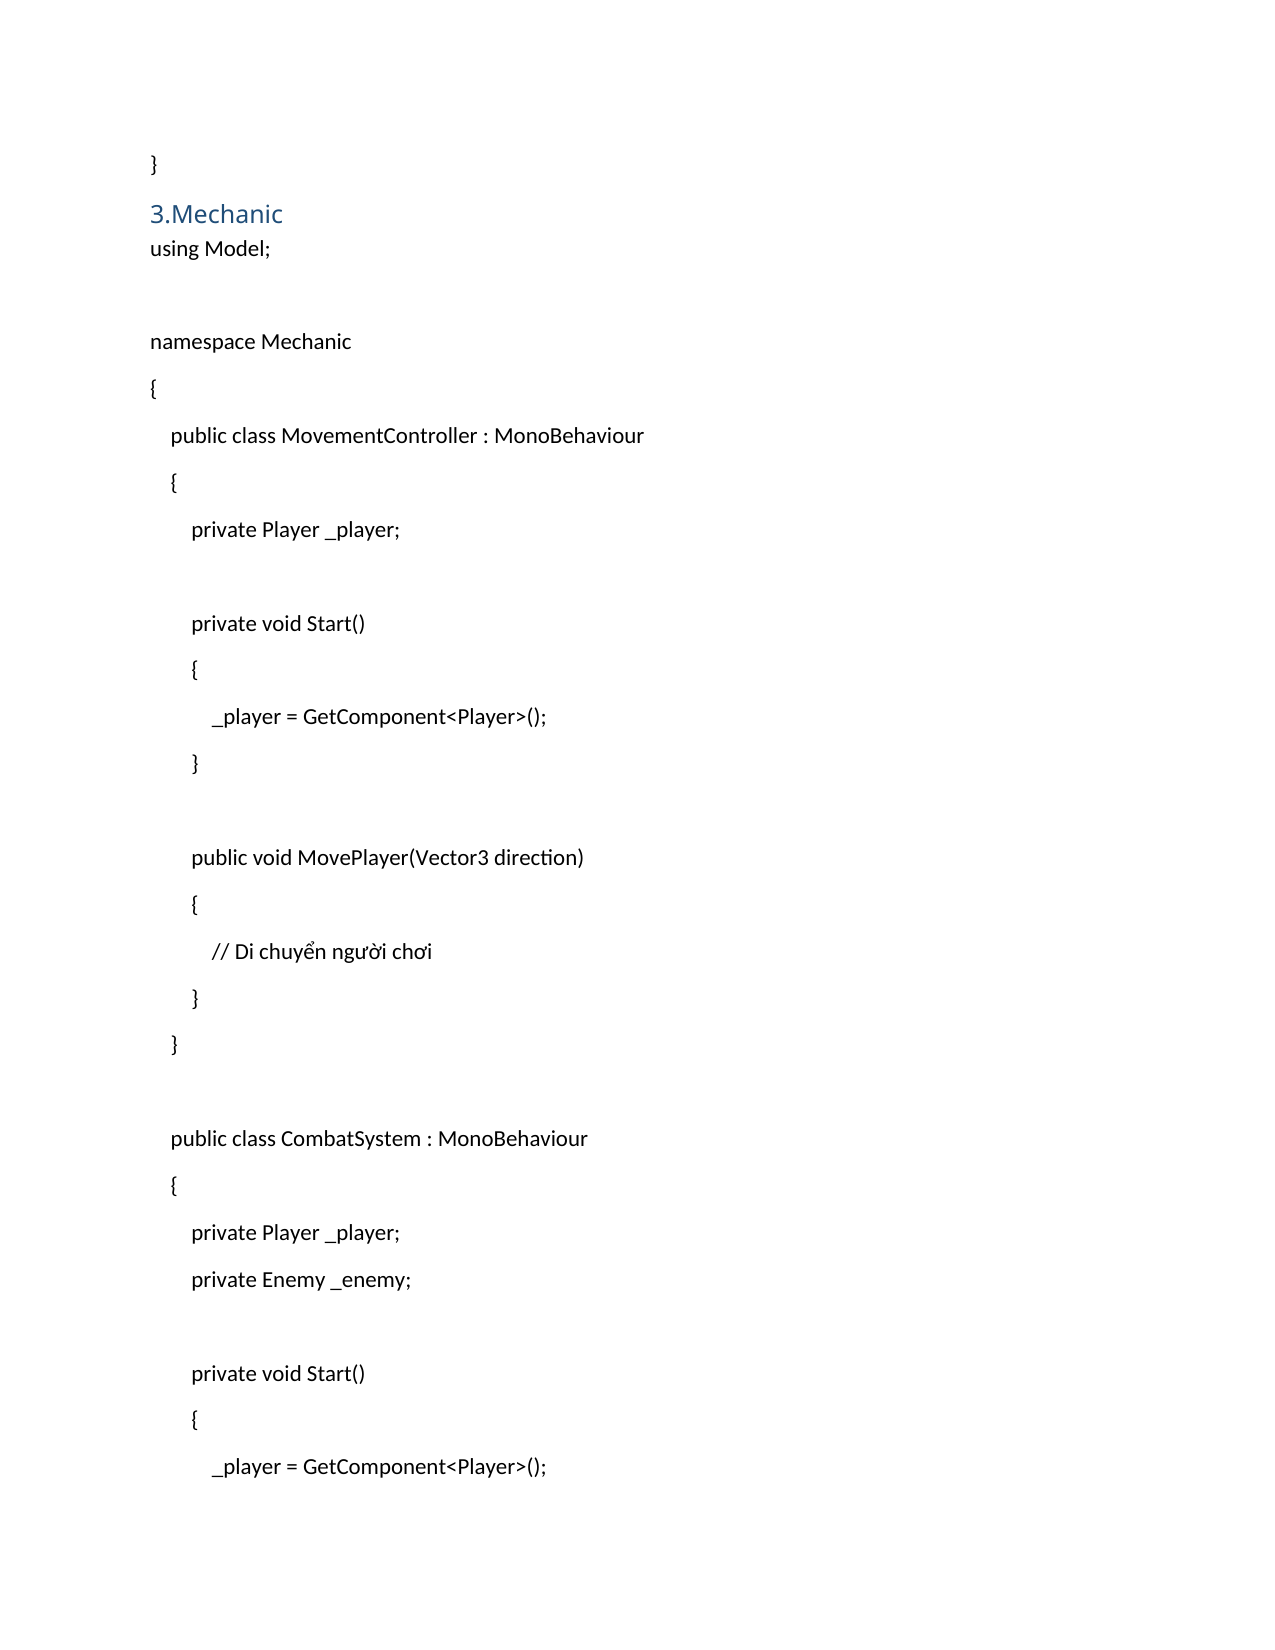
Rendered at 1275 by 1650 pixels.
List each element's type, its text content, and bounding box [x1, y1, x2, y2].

text { [150, 890, 1125, 918]
text _player = GetComponent<Player>(); [150, 702, 1125, 730]
text { [150, 1406, 1125, 1433]
text public class MovementController : MonoBehaviour [150, 421, 1125, 449]
text _player = GetComponent<Player>(); [150, 1452, 1125, 1480]
text private void Start() [150, 609, 1125, 637]
text public class CombatSystem : MonoBehaviour [150, 1124, 1125, 1152]
text private Enemy _enemy; [150, 1265, 1125, 1293]
text { [150, 468, 1125, 496]
text private void Start() [150, 1359, 1125, 1387]
text // Di chuyển người chơi [150, 937, 1125, 965]
text private Player _player; [150, 1218, 1125, 1246]
text } [150, 1031, 1125, 1058]
text private Player _player; [150, 515, 1125, 543]
text public void MovePlayer(Vector3 direction) [150, 843, 1125, 871]
text } [150, 749, 1125, 777]
text { [150, 1171, 1125, 1199]
text { [150, 656, 1125, 683]
text namespace Mechanic [150, 327, 1125, 355]
text } [150, 984, 1125, 1012]
text using Model; [150, 234, 1125, 262]
text { [150, 374, 1125, 402]
text } [150, 150, 1125, 178]
subtitle 3.Mechanic [150, 197, 1125, 231]
